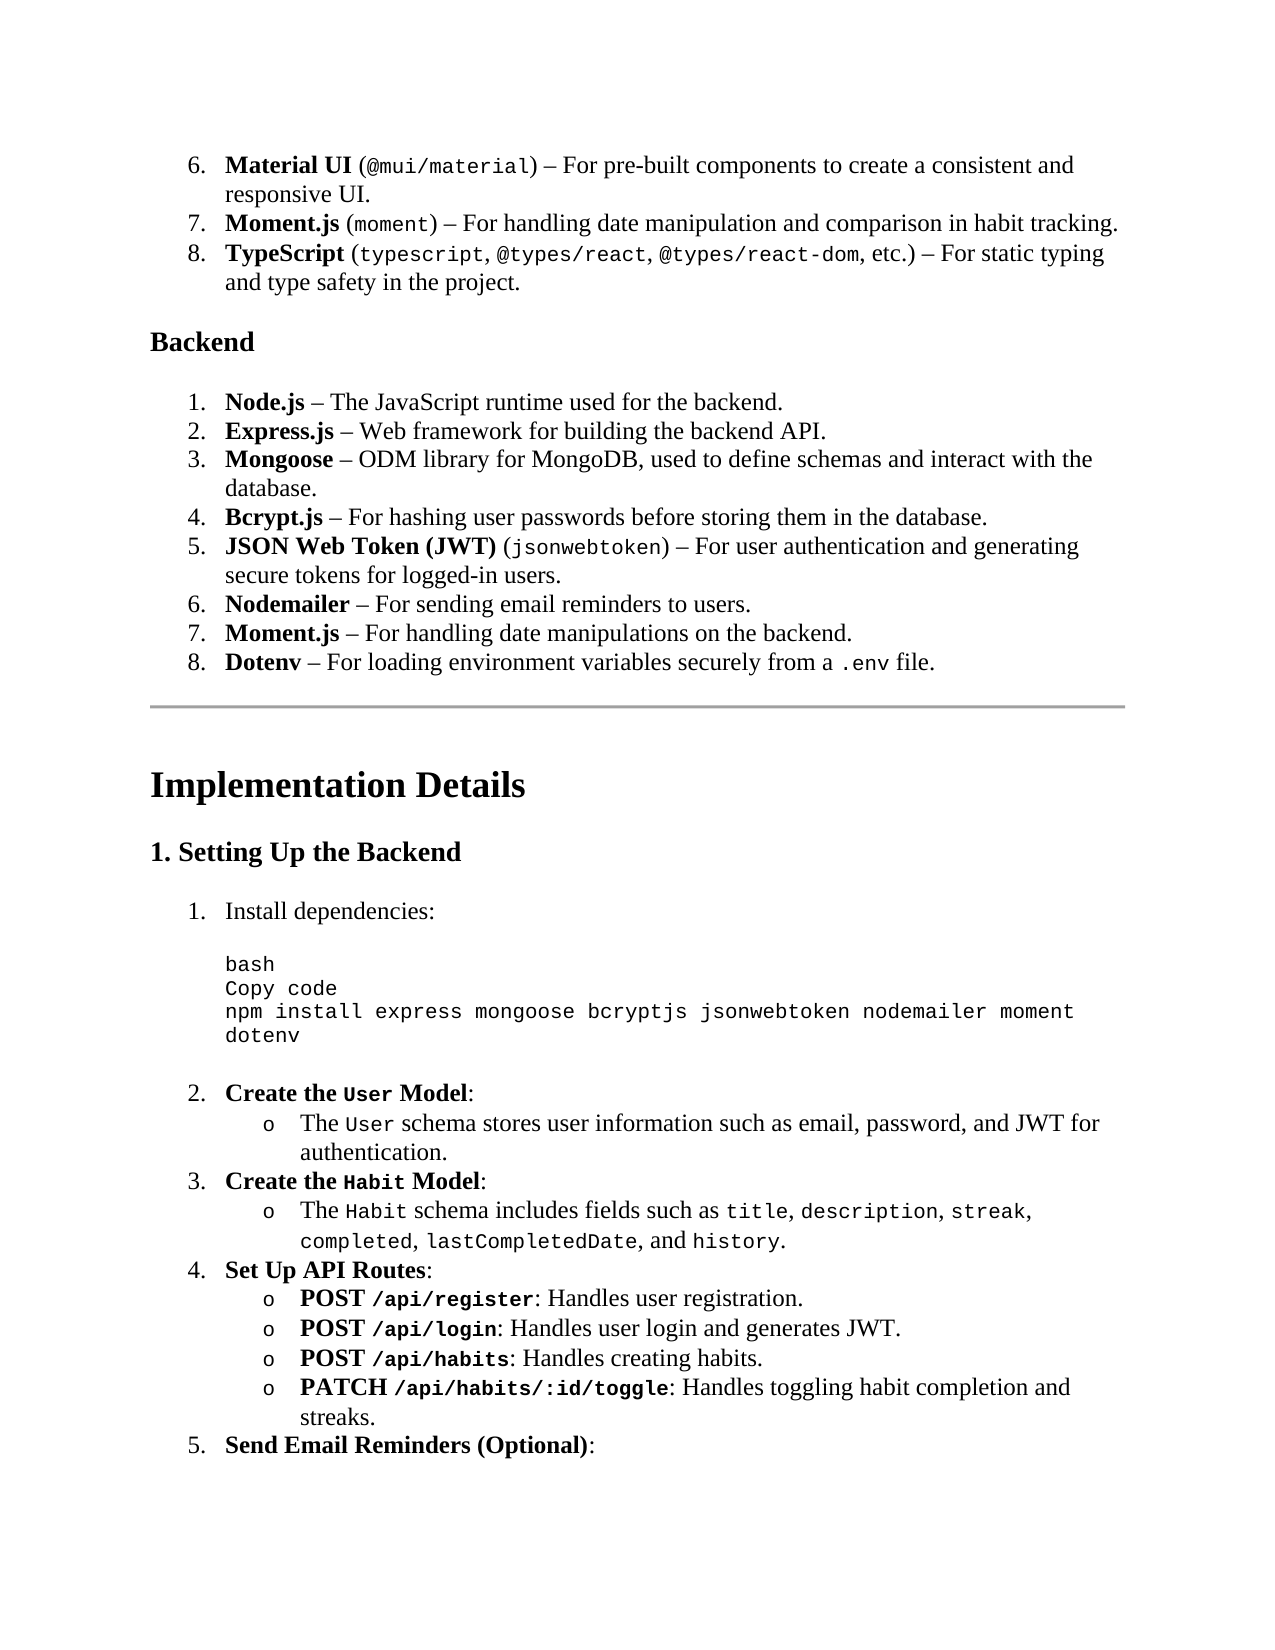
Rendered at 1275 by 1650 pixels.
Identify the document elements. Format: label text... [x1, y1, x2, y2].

list Set Up API Routes: [187, 1255, 1125, 1283]
list Install dependencies: [187, 896, 1125, 925]
text Implementation Details [150, 762, 1125, 806]
text Copy code [225, 978, 1125, 1002]
list Nodemailer – For sending email reminders to users. [187, 589, 1125, 618]
list The Habit schema includes fields such as title, description, streak, completed, lastCompletedDate, and history. [262, 1196, 1125, 1255]
list POST /api/register: Handles user registration. [262, 1283, 1125, 1313]
text 1. Setting Up the Backend [150, 835, 1125, 867]
list Create the Habit Model: [187, 1166, 1125, 1196]
text npm install express mongoose bcryptjs jsonwebtoken nodemailer moment dotenv [225, 1002, 1125, 1049]
list POST /api/login: Handles user login and generates JWT. [262, 1313, 1125, 1343]
list Send Email Reminders (Optional): [187, 1431, 1125, 1459]
list The User schema stores user information such as email, password, and JWT for authentication. [262, 1108, 1125, 1166]
list TypeScript (typescript, @types/react, @types/react-dom, etc.) – For static typing and type safety in the project. [187, 238, 1125, 296]
list POST /api/habits: Handles creating habits. [262, 1343, 1125, 1372]
list JSON Web Token (JWT) (jsonwebtoken) – For user authentication and generating secure tokens for logged-in users. [187, 531, 1125, 589]
list Material UI (@mui/material) – For pre-built components to create a consistent and responsive UI. [187, 150, 1125, 208]
list Node.js – The JavaScript runtime used for the backend. [187, 387, 1125, 416]
list Mongoose – ODM library for MongoDB, used to define schemas and interact with the database. [187, 444, 1125, 502]
text bash [225, 954, 1125, 978]
list Moment.js (moment) – For handling date manipulation and comparison in habit tracking. [187, 208, 1125, 238]
list Dotenv – For loading environment variables securely from a .env file. [187, 647, 1125, 676]
list PATCH /api/habits/:id/toggle: Handles toggling habit completion and streaks. [262, 1372, 1125, 1431]
text Backend [150, 325, 1125, 358]
list Create the User Model: [187, 1078, 1125, 1108]
list Express.js – Web framework for building the backend API. [187, 416, 1125, 444]
list Bcrypt.js – For hashing user passwords before storing them in the database. [187, 502, 1125, 531]
list Moment.js – For handling date manipulations on the backend. [187, 618, 1125, 647]
